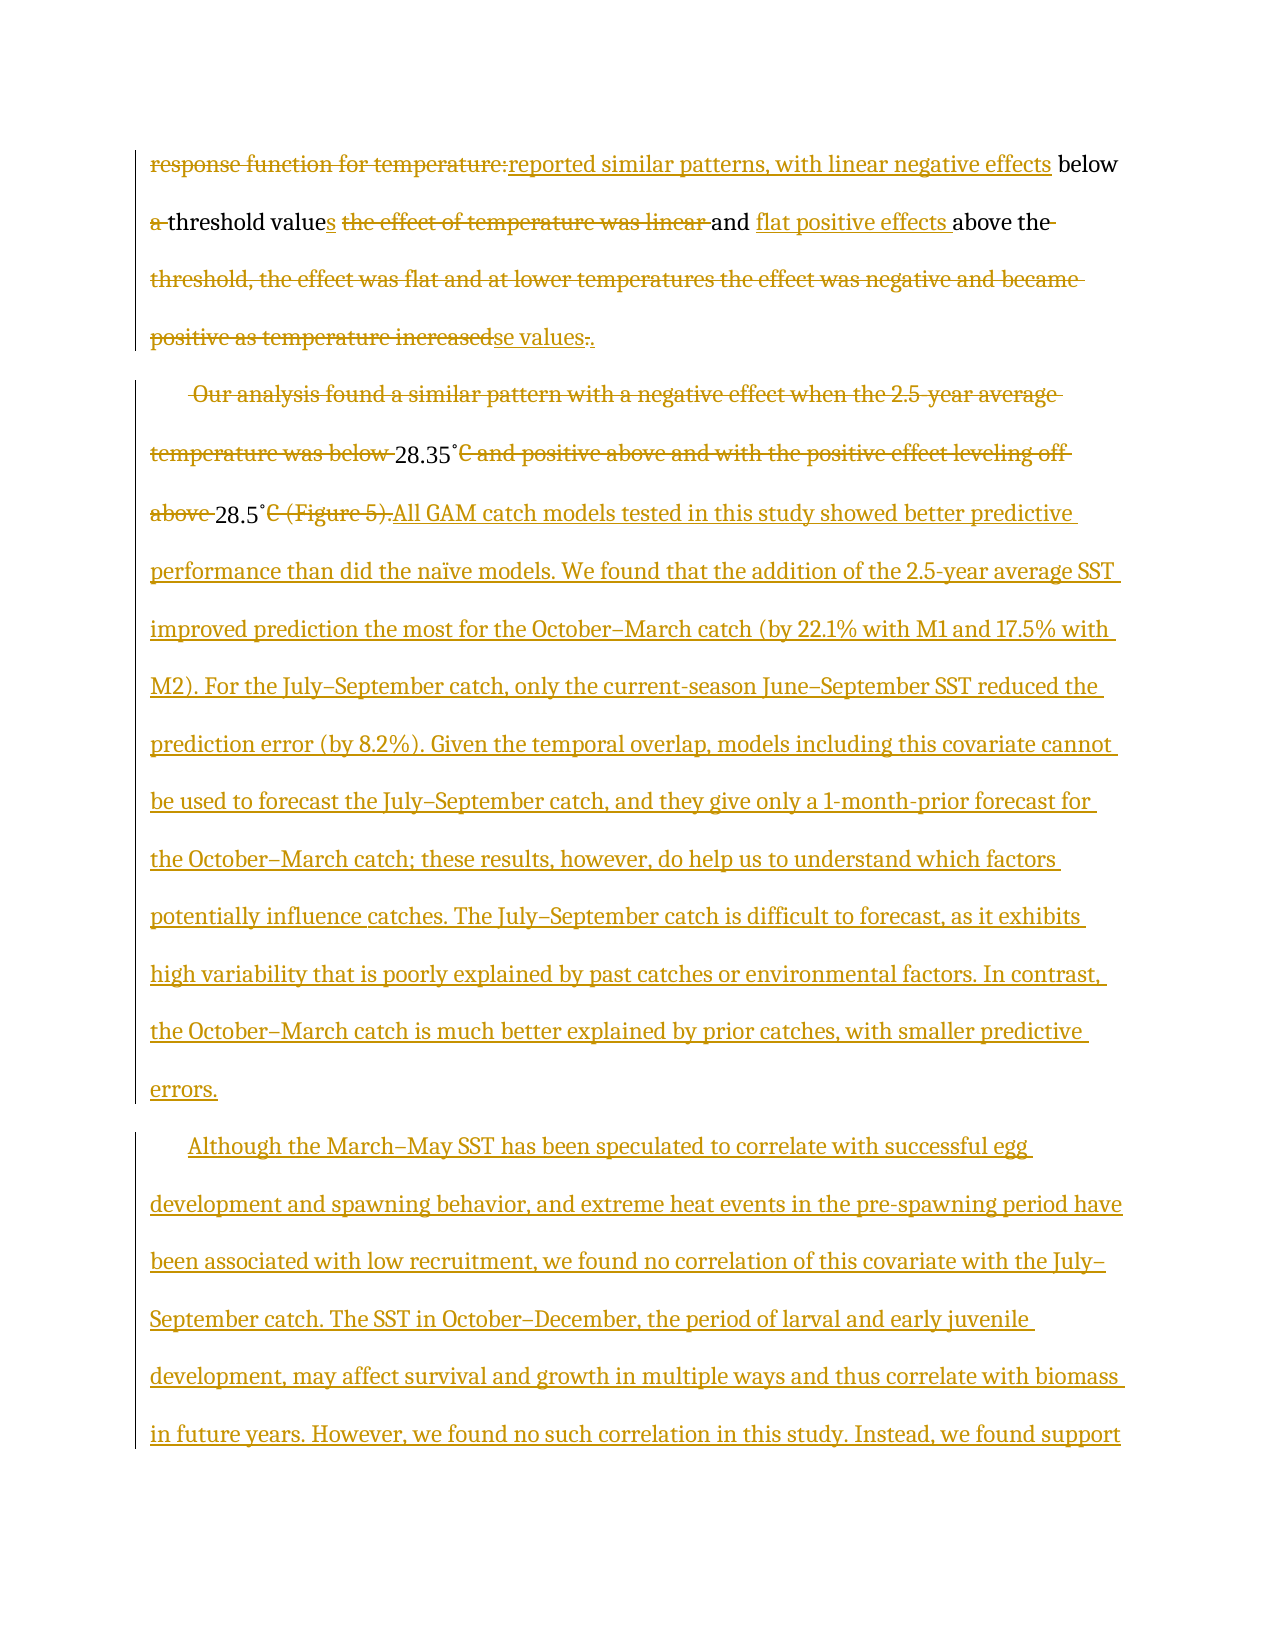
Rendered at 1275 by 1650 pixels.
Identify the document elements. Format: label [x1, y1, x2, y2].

text [150, 150, 1125, 351]
